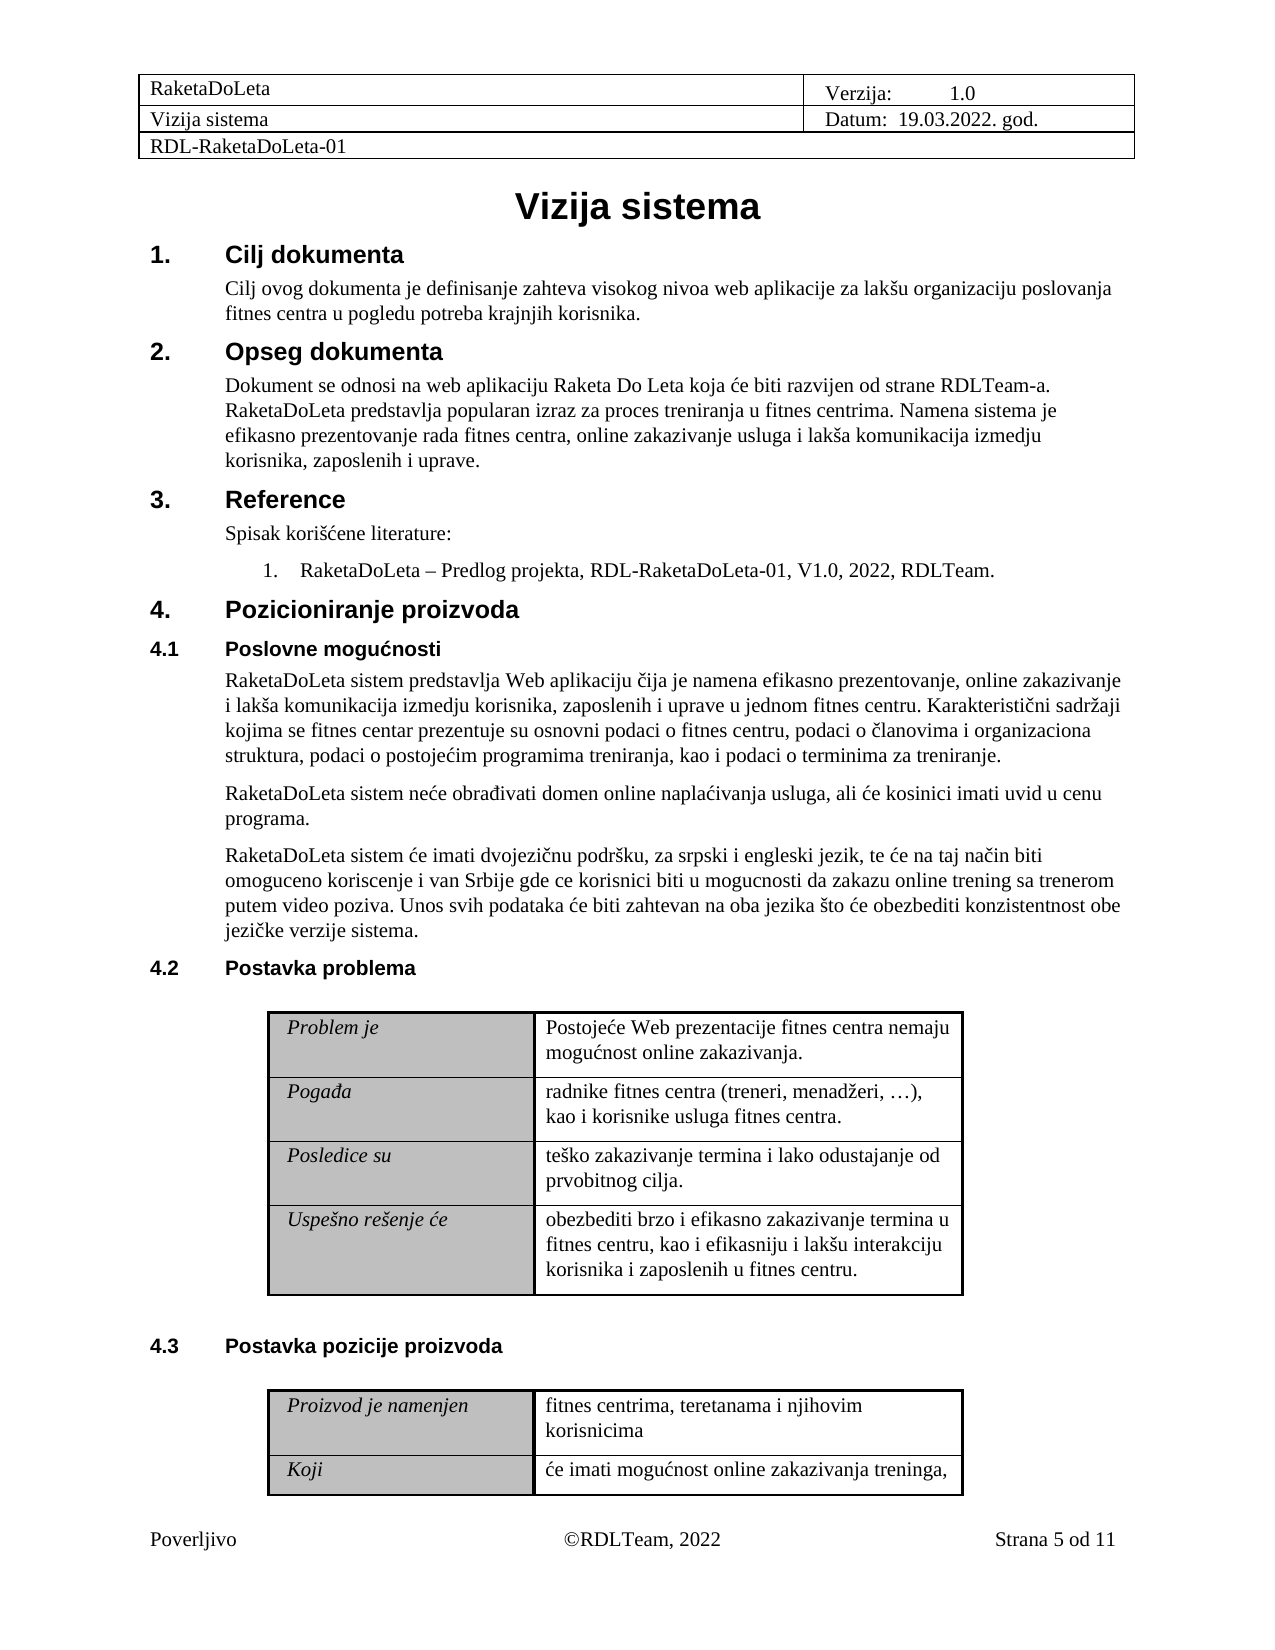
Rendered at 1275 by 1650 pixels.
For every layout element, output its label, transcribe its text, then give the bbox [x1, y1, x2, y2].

subtitle Postavka problema [150, 955, 1125, 980]
table_cell radnike fitnes centra (treneri, menadžeri, …), kao i korisnike usluga fitnes centra. [536, 1078, 961, 1141]
text Cilj ovog dokumenta je definisanje zahteva visokog nivoa web aplikacije za lakšu organizaciju poslovanja fitnes centra u pogledu potreba krajnjih korisnika. [225, 275, 1125, 325]
title Vizija sistema [150, 184, 1125, 227]
table_header Proizvod je namenjen [270, 1392, 532, 1455]
table_header Postojeće Web prezentacije fitnes centra nemaju mogućnost online zakazivanja. [536, 1014, 961, 1077]
text RaketaDoLeta sistem će imati dvojezičnu podršku, za srpski i engleski jezik, te će na taj način biti omoguceno koriscenje i van Srbije gde ce korisnici biti u mogucnosti da zakazu online trening sa trenerom putem video poziva. Unos svih podataka će biti zahtevan na oba jezika što će obezbediti konzistentnost obe jezičke verzije sistema. [225, 842, 1125, 942]
table_cell Posledice su [270, 1142, 533, 1205]
subtitle Cilj dokumenta [150, 240, 1125, 268]
text Dokument se odnosi na web aplikaciju Raketa Do Leta koja će biti razvijen od strane RDLTeam-a. RaketaDoLeta predstavlja popularan izraz za proces treniranja u fitnes centrima. Namena sistema je efikasno prezentovanje rada fitnes centra, online zakazivanje usluga i lakša komunikacija izmedju korisnika, zaposlenih i uprave. [225, 372, 1125, 472]
subtitle Poslovne mogućnosti [150, 636, 1125, 661]
subtitle Opseg dokumenta [150, 337, 1125, 366]
text RaketaDoLeta sistem predstavlja Web aplikaciju čija je namena efikasno prezentovanje, online zakazivanje i lakša komunikacija izmedju korisnika, zaposlenih i uprave u jednom fitnes centru. Karakteristični sadržaji kojima se fitnes centar prezentuje su osnovni podaci o fitnes centru, podaci o članovima i organizaciona struktura, podaci o postojećim programima treniranja, kao i podaci o terminima za treniranje. [225, 667, 1125, 767]
subtitle Postavka pozicije proizvoda [150, 1333, 1125, 1358]
table_cell teško zakazivanje termina i lako odustajanje od prvobitnog cilja. [536, 1142, 961, 1205]
text RaketaDoLeta sistem neće obrađivati domen online naplaćivanja usluga, ali će kosinici imati uvid u cenu programa. [225, 780, 1125, 830]
text Spisak korišćene literature: [225, 520, 1125, 545]
table_cell Pogađa [270, 1078, 533, 1141]
table_cell Uspešno rešenje će [270, 1206, 533, 1294]
list RaketaDoLeta – Predlog projekta, RDL-RaketaDoLeta-01, V1.0, 2022, RDLTeam. [262, 557, 1125, 582]
table_header Problem je [270, 1014, 533, 1077]
subtitle Reference [150, 485, 1125, 513]
subtitle Pozicioniranje proizvoda [150, 595, 1125, 623]
table_cell obezbediti brzo i efikasno zakazivanje termina u fitnes centru, kao i efikasniju i lakšu interakciju korisnika i zaposlenih u fitnes centru. [536, 1206, 961, 1294]
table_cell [536, 1456, 961, 1494]
table_cell Koji [270, 1456, 532, 1494]
table_header fitnes centrima, teretanama i njihovim korisnicima [536, 1392, 961, 1455]
